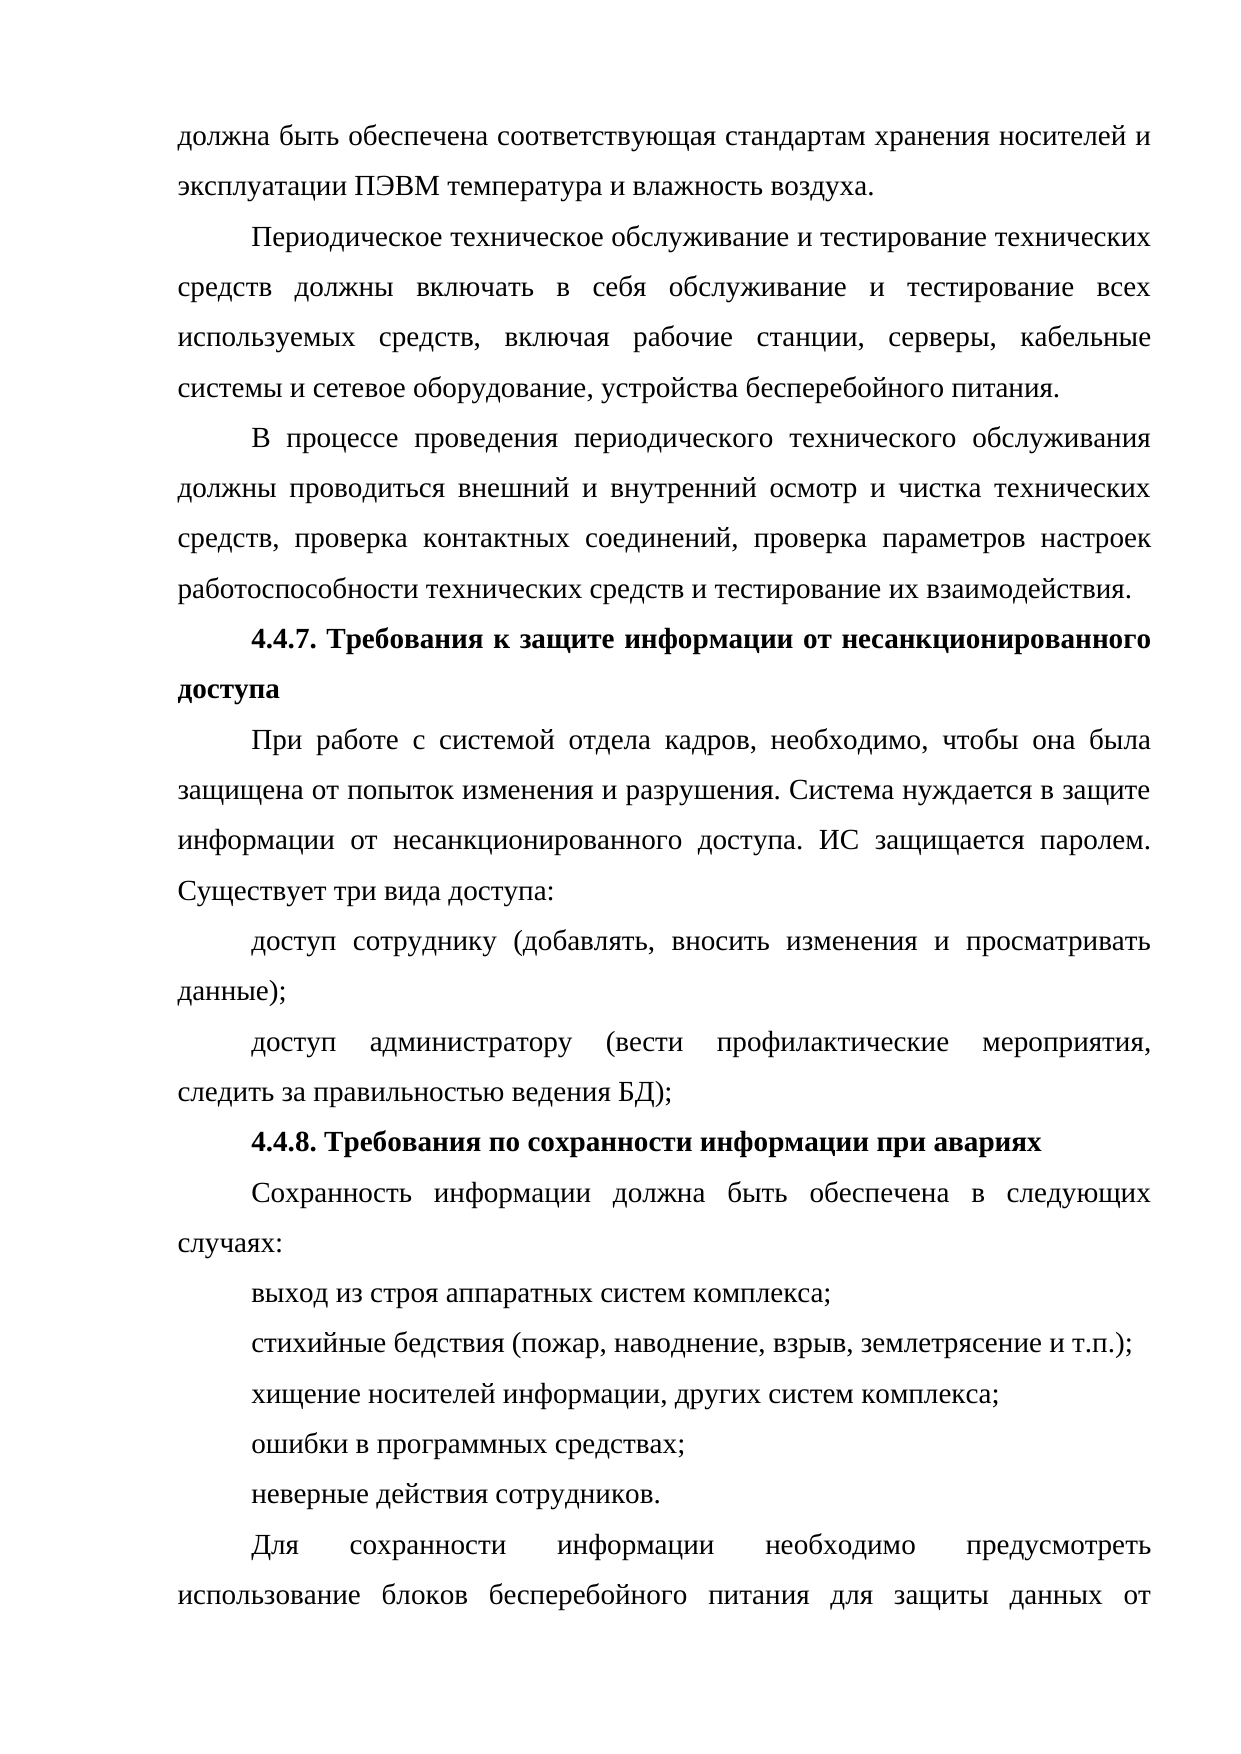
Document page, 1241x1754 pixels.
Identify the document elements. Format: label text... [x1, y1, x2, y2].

text неверные действия сотрудников. [177, 1477, 1152, 1510]
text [177, 1527, 1152, 1611]
text ошибки в программных средствах; [177, 1426, 1152, 1460]
text доступ администратору (вести профилактические мероприятия, следить за правильностью ведения БД); [177, 1024, 1152, 1108]
text 4.4.7. Требования к защите информации от несанкционированного доступа [177, 621, 1152, 705]
text Периодическое техническое обслуживание и тестирование технических средств должны включать в себя обслуживание и тестирование всех используемых средств, включая рабочие станции, серверы, кабельные системы и сетевое оборудование, устройства бесперебойного питания. [177, 219, 1152, 403]
text стихийные бедствия (пожар, наводнение, взрыв, землетрясение и т.п.); [177, 1326, 1152, 1359]
text выход из строя аппаратных систем комплекса; [177, 1275, 1152, 1309]
text В процессе проведения периодического технического обслуживания должны проводиться внешний и внутренний осмотр и чистка технических средств, проверка контактных соединений, проверка параметров настроек работоспособности технических средств и тестирование их взаимодействия. [177, 420, 1152, 604]
text 4.4.8. Требования по сохранности информации при авариях [177, 1124, 1152, 1158]
text Сохранность информации должна быть обеспечена в следующих случаях: [177, 1175, 1152, 1258]
text хищение носителей информации, других систем комплекса; [177, 1376, 1152, 1409]
text При работе с системой отдела кадров, необходимо, чтобы она была защищена от попыток изменения и разрушения. Система нуждается в защите информации от несанкционированного доступа. ИС защищается паролем. Существует три вида доступа: [177, 722, 1152, 906]
text доступ сотруднику (добавлять, вносить изменения и просматривать данные); [177, 923, 1152, 1007]
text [177, 118, 1152, 202]
